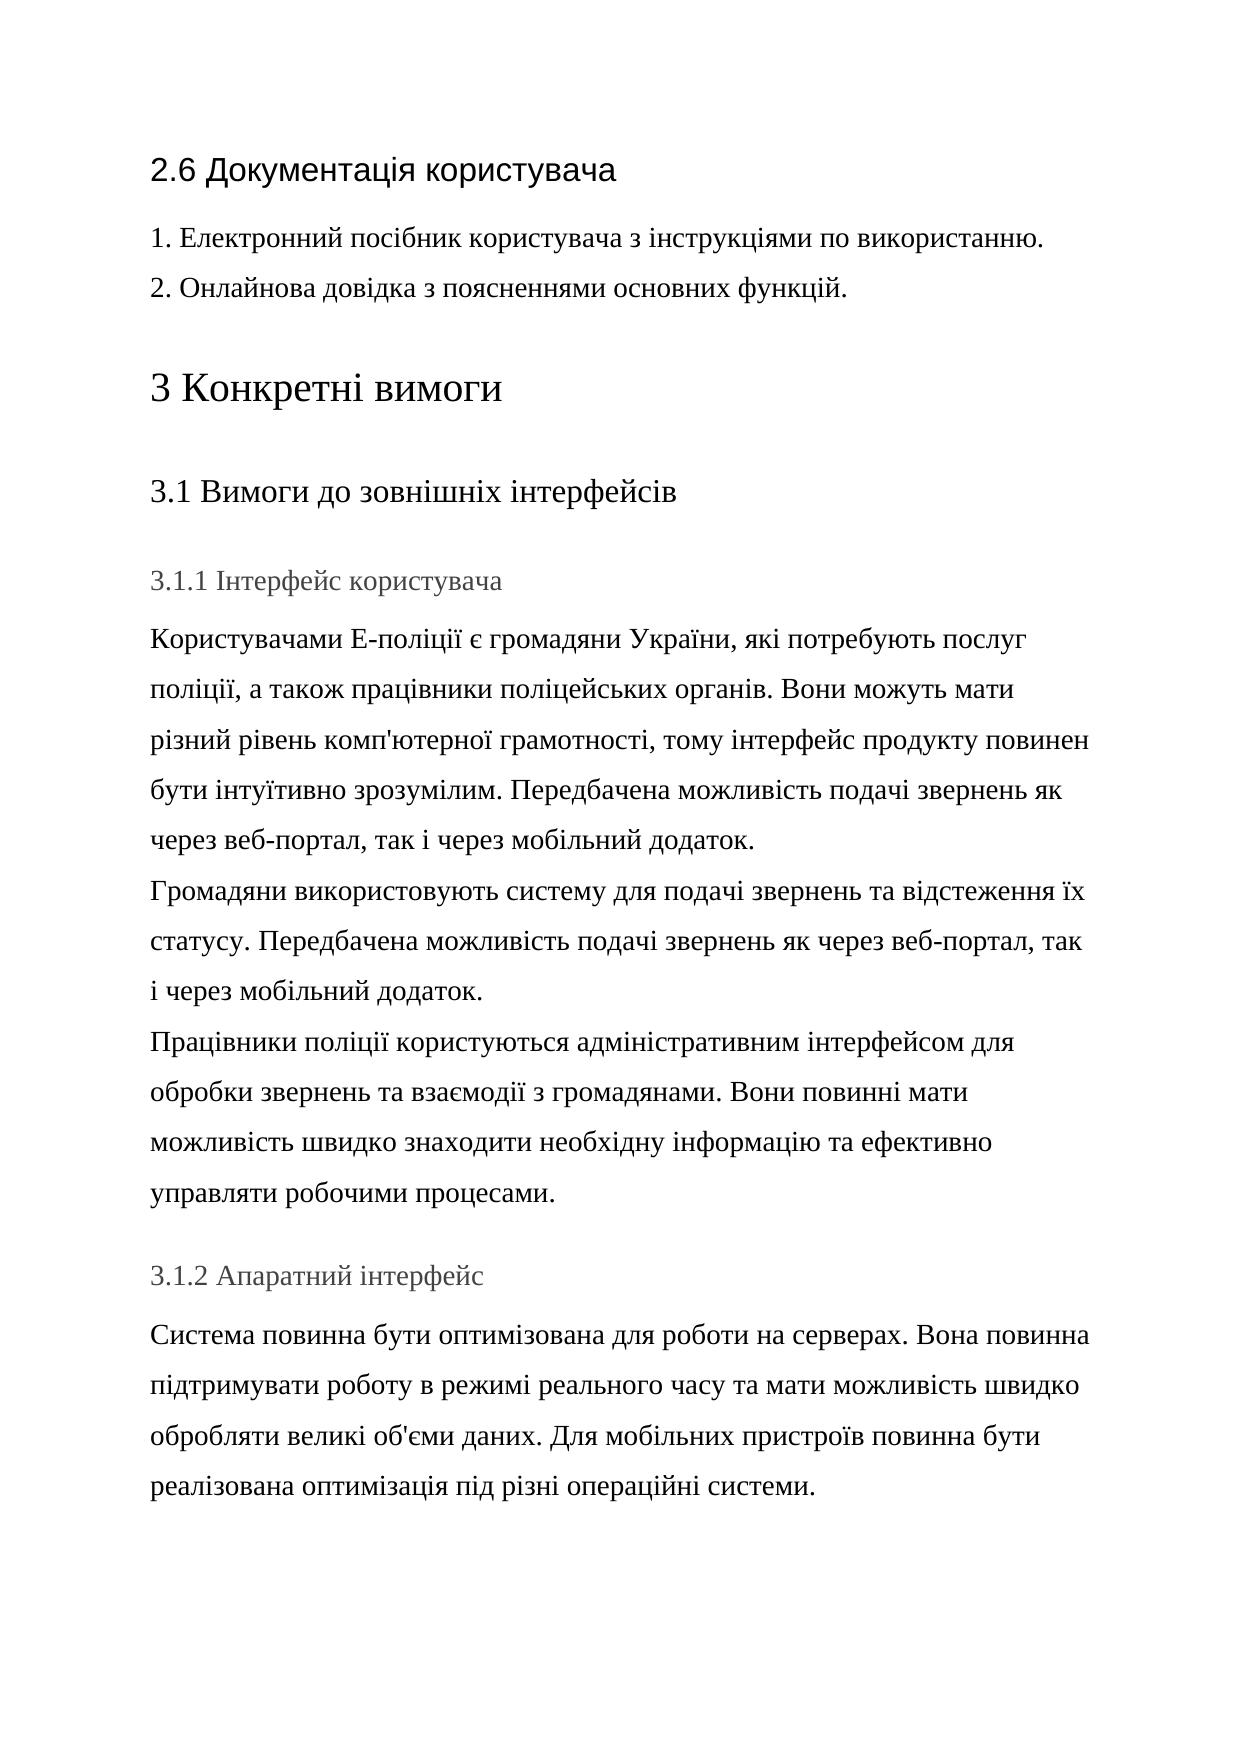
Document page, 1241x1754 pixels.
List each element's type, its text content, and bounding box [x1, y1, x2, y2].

text Громадяни використовують систему для подачі звернень та відстеження їх статусу. Передбачена можливість подачі звернень як через веб-портал, так і через мобільний додаток. [150, 873, 1090, 1007]
text Система повинна бути оптимізована для роботи на серверах. Вона повинна підтримувати роботу в режимі реального часу та мати можливість швидко обробляти великі об'єми даних. Для мобільних пристроїв повинна бути реалізована оптимізація під різні операційні системи. [150, 1317, 1090, 1501]
text 1. Електронний посібник користувача з інструкціями по використанню. [150, 220, 1090, 254]
subtitle 3.1 Вимоги до зовнішніх інтерфейсів [150, 472, 1090, 510]
text 2. Онлайнова довідка з поясненнями основних функцій. [150, 270, 1090, 304]
subtitle 3.1.1 Інтерфейс користувача [150, 563, 1090, 596]
subtitle 3 Конкретні вимоги [150, 362, 1090, 410]
text Працівники поліції користуються адміністративним інтерфейсом для обробки звернень та взаємодії з громадянами. Вони повинні мати можливість швидко знаходити необхідну інформацію та ефективно управляти робочими процесами. [150, 1024, 1090, 1208]
subtitle 2.6 Документація користувача [150, 150, 1090, 188]
subtitle 3.1.2 Апаратний інтерфейс [150, 1258, 1090, 1292]
text Користувачами Е-поліції є громадяни України, які потребують послуг поліції, а також працівники поліцейських органів. Вони можуть мати різний рівень комп'ютерної грамотності, тому інтерфейс продукту повинен бути інтуїтивно зрозумілим. Передбачена можливість подачі звернень як через веб-портал, так і через мобільний додаток. [150, 621, 1090, 856]
